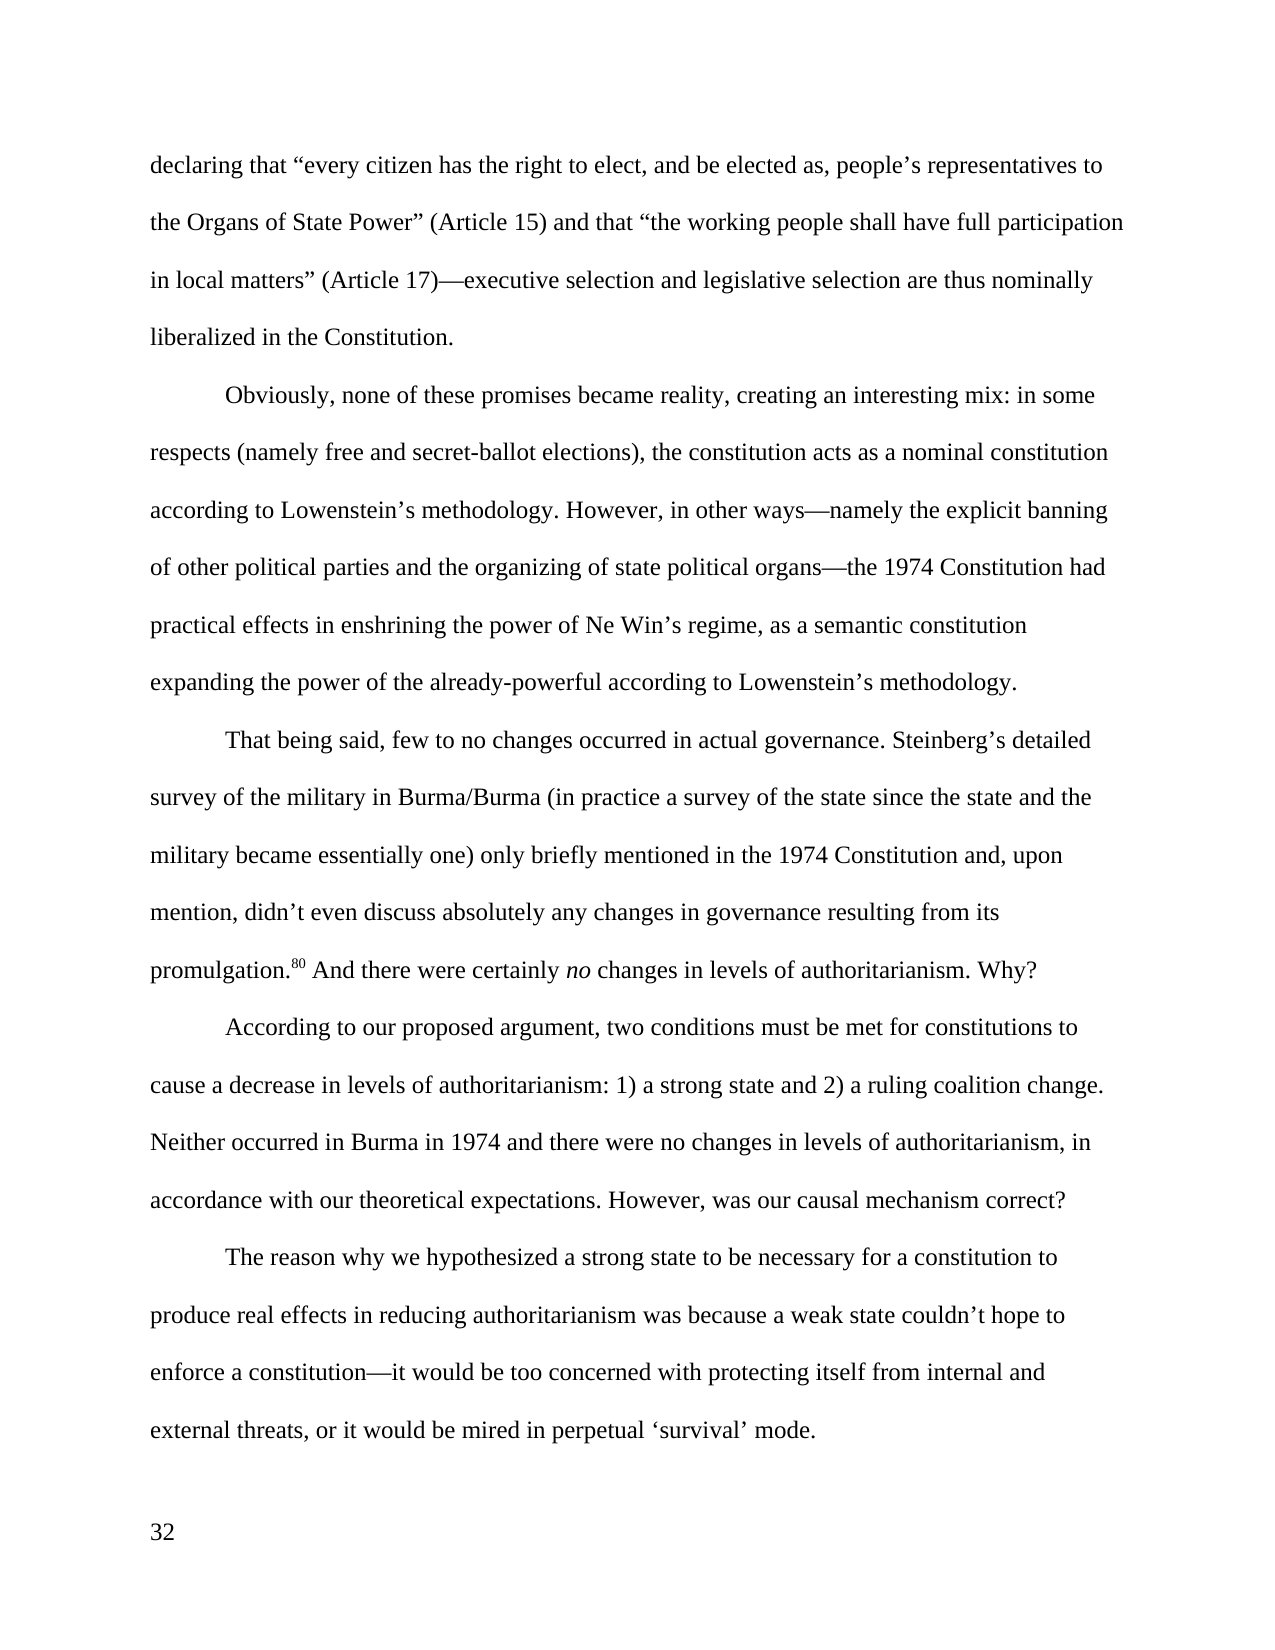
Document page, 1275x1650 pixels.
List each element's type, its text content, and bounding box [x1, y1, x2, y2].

text That being said, few to no changes occurred in actual governance. Steinberg’s detailed survey of the military in Burma/Burma (in practice a survey of the state since the state and the military became essentially one) only briefly mentioned in the 1974 Constitution and, upon mention, didn’t even discuss absolutely any changes in governance resulting from its promulgation. And there were certainly no changes in levels of authoritarianism. Why? [150, 725, 1125, 984]
text Obviously, none of these promises became reality, creating an interesting mix: in some respects (namely free and secret-ballot elections), the constitution acts as a nominal constitution according to Lowenstein’s methodology. However, in other ways—namely the explicit banning of other political parties and the organizing of state political organs—the 1974 Constitution had practical effects in enshrining the power of Ne Win’s regime, as a semantic constitution expanding the power of the already-powerful according to Lowenstein’s methodology. [150, 380, 1125, 696]
text The reason why we hypothesized a strong state to be necessary for a constitution to produce real effects in reducing authoritarianism was because a weak state couldn’t hope to enforce a constitution—it would be too concerned with protecting itself from internal and external threats, or it would be mired in perpetual ‘survival’ mode. [150, 1242, 1125, 1444]
text According to our proposed argument, two conditions must be met for constitutions to cause a decrease in levels of authoritarianism: 1) a strong state and 2) a ruling coalition change. Neither occurred in Burma in 1974 and there were no changes in levels of authoritarianism, in accordance with our theoretical expectations. However, was our causal mechanism correct? [150, 1012, 1125, 1214]
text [150, 150, 1125, 351]
